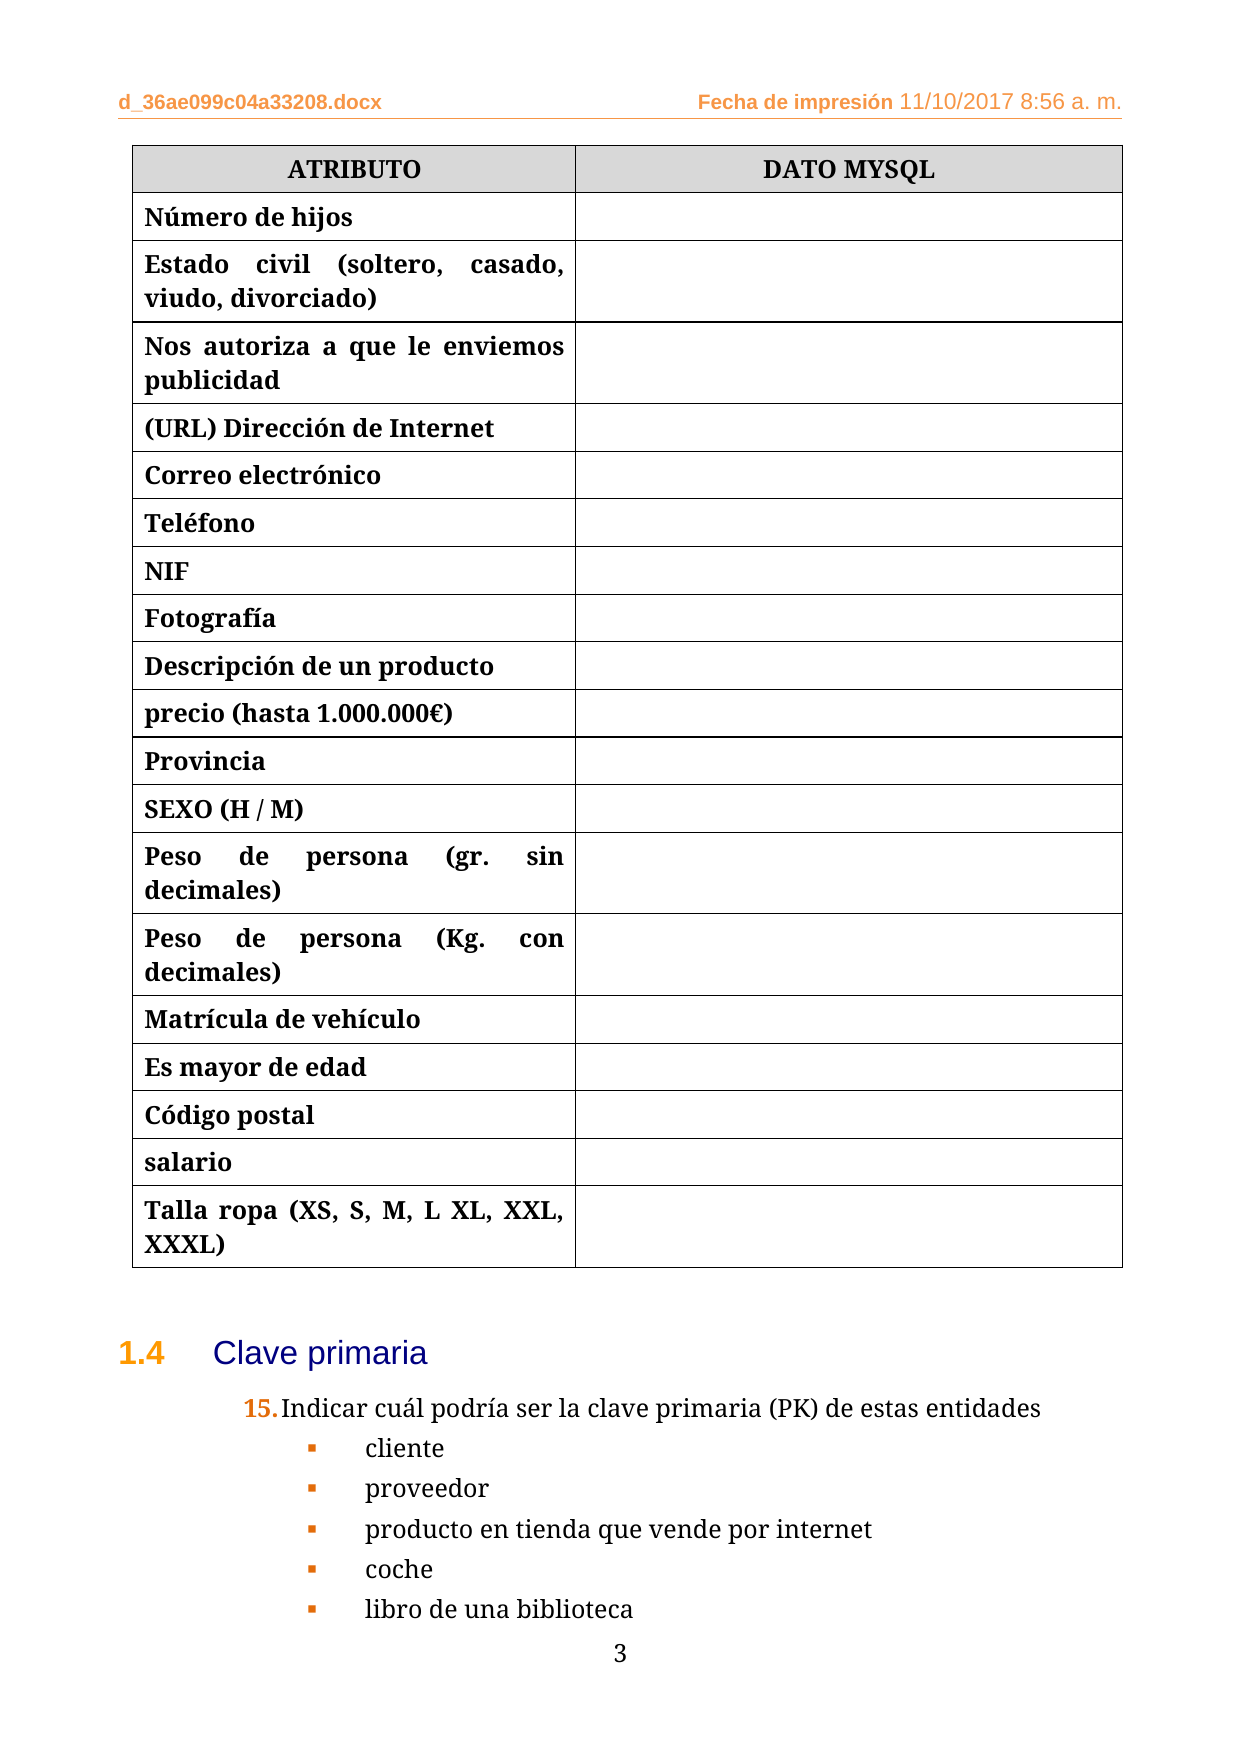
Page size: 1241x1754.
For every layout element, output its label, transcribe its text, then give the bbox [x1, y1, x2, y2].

table_cell [576, 1186, 1122, 1267]
table_cell Talla ropa (XS, S, M, L XL, XXL, XXXL) [133, 1186, 575, 1267]
table_cell Teléfono [133, 499, 575, 546]
table_cell (URL) Dirección de Internet [133, 404, 575, 451]
table_cell [576, 547, 1122, 593]
table_cell Peso de persona (gr. sin decimales) [133, 833, 575, 913]
table_cell [576, 785, 1122, 832]
table_cell Estado civil (soltero, casado, viudo, divorciado) [133, 241, 575, 321]
table_cell [576, 241, 1122, 321]
table_cell [576, 595, 1122, 641]
table_cell NIF [133, 547, 575, 593]
table_cell Es mayor de edad [133, 1044, 575, 1090]
table_cell Nos autoriza a que le enviemos publicidad [133, 323, 575, 403]
list Indicar cuál podría ser la clave primaria (PK) de estas entidades [243, 1391, 1122, 1424]
table_cell Número de hijos [133, 193, 575, 240]
table_cell [576, 642, 1122, 689]
table_cell [576, 690, 1122, 736]
list producto en tienda que vende por internet [306, 1511, 1122, 1546]
table_header ATRIBUTO [133, 146, 575, 192]
list libro de una biblioteca [306, 1592, 1122, 1626]
table_cell Matrícula de vehículo [133, 996, 575, 1042]
table_cell [576, 452, 1122, 498]
table_cell Peso de persona (Kg. con decimales) [133, 914, 575, 995]
table_cell [576, 996, 1122, 1042]
table_cell [576, 738, 1122, 784]
list cliente [306, 1431, 1122, 1465]
table_cell [576, 1044, 1122, 1090]
table_cell Código postal [133, 1091, 575, 1138]
list proveedor [306, 1471, 1122, 1505]
list coche [306, 1552, 1122, 1586]
table_cell Correo electrónico [133, 452, 575, 498]
table_cell [576, 499, 1122, 546]
table_cell Provincia [133, 738, 575, 784]
table_cell [576, 404, 1122, 451]
table_cell [576, 193, 1122, 240]
table_cell [576, 323, 1122, 403]
table_cell Fotografía [133, 595, 575, 641]
table_cell [576, 1139, 1122, 1185]
table_cell [576, 833, 1122, 913]
table_cell precio (hasta 1.000.000€) [133, 690, 575, 736]
table_cell [576, 1091, 1122, 1138]
table_cell SEXO (H / M) [133, 785, 575, 832]
table_cell Descripción de un producto [133, 642, 575, 689]
table_cell [576, 914, 1122, 995]
table_header DATO MYSQL [576, 146, 1122, 192]
subtitle Clave primaria [118, 1333, 1122, 1372]
table_cell salario [133, 1139, 575, 1185]
